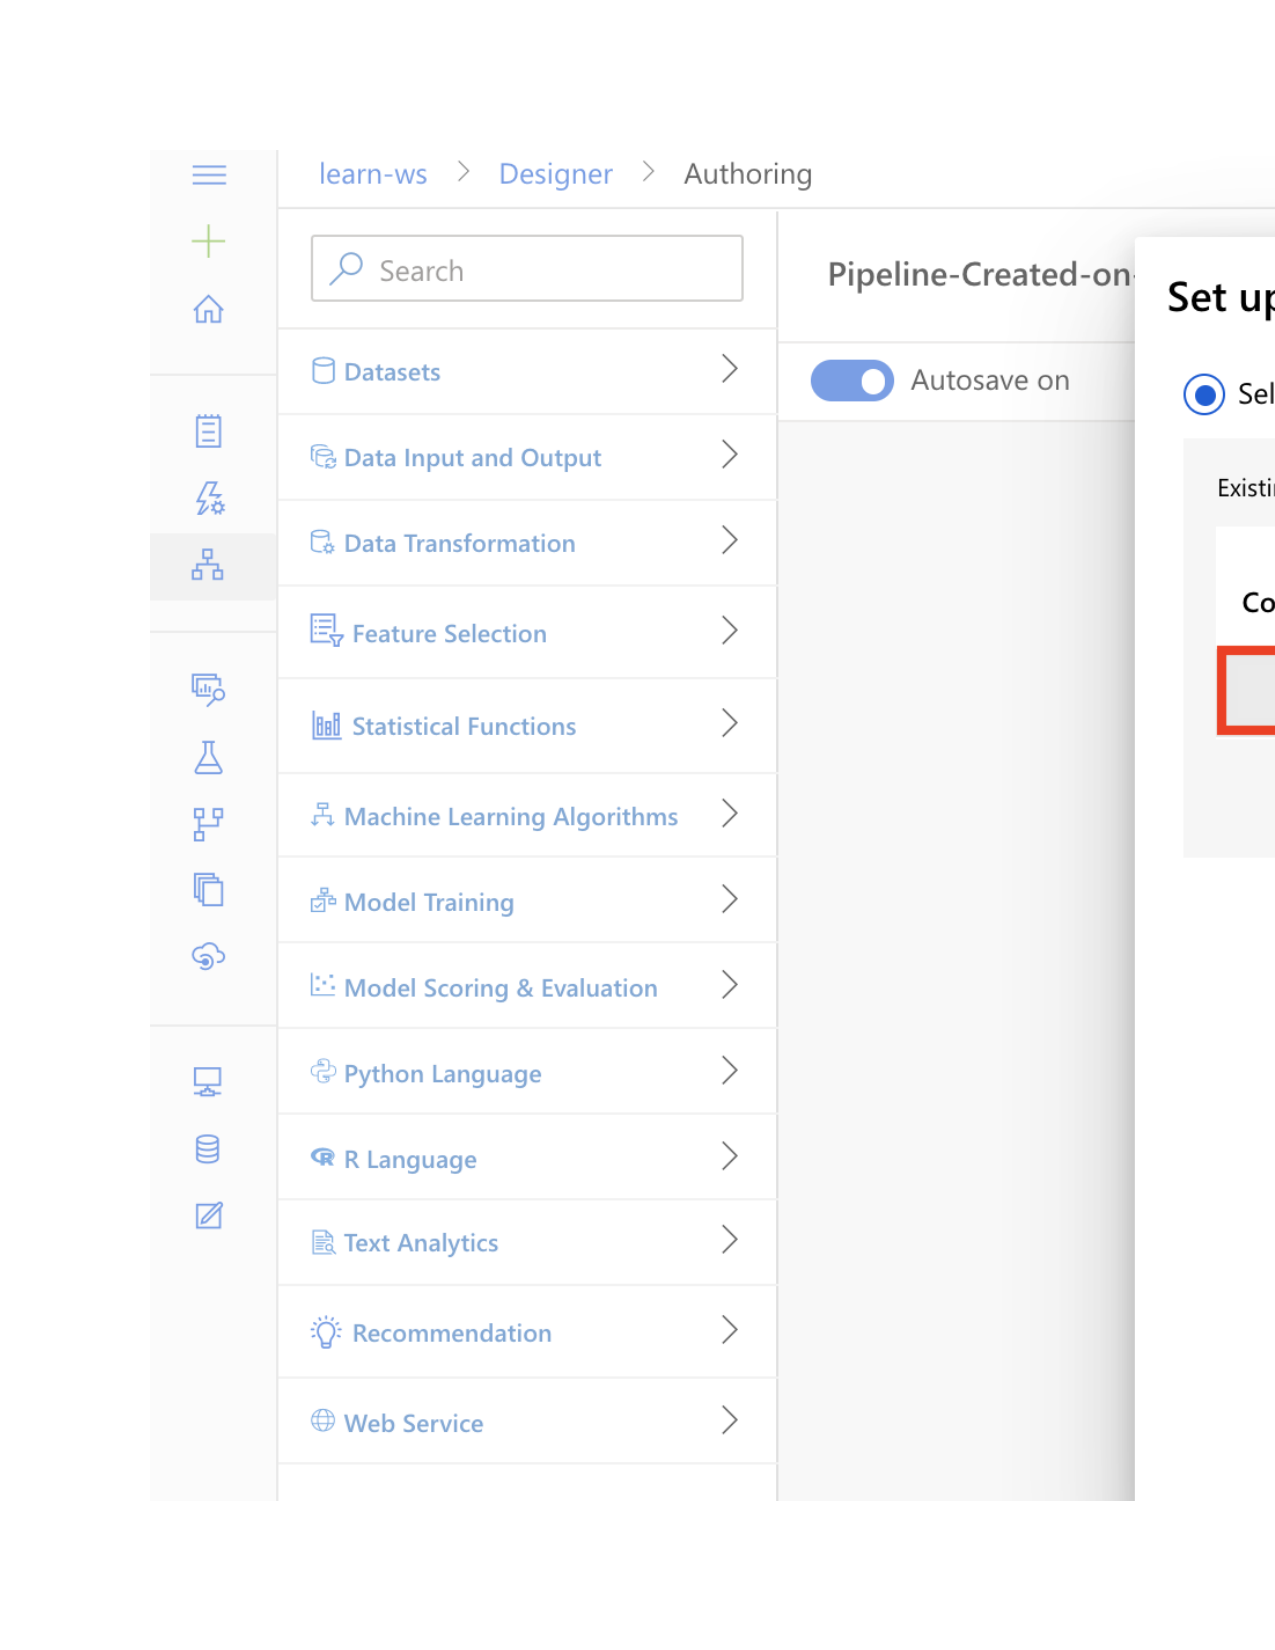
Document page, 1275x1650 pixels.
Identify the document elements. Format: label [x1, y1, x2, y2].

picture [150, 150, 1275, 1501]
